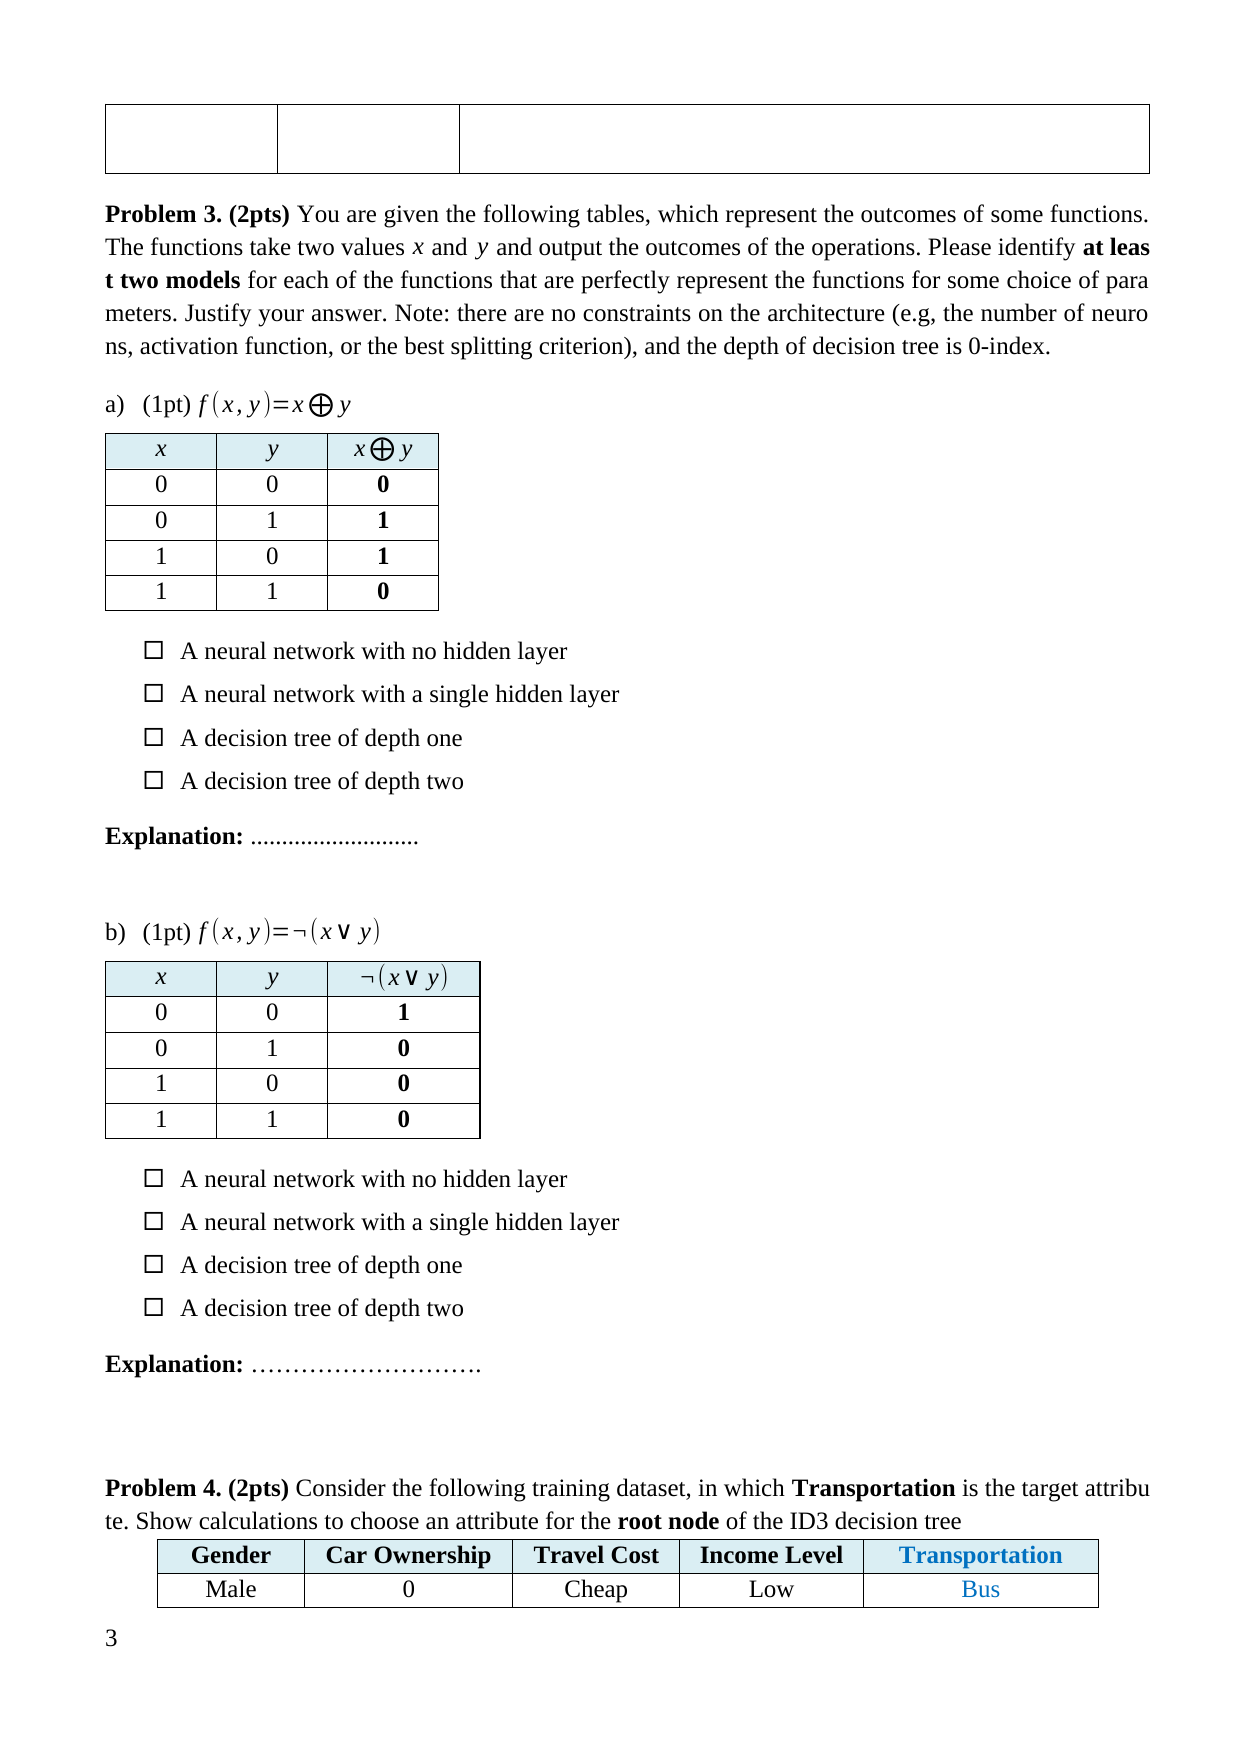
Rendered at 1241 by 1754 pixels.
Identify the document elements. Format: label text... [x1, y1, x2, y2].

table_header Income Level [680, 1540, 863, 1573]
list A neural network with a single hidden layer [142, 679, 1150, 708]
list A decision tree of depth one [142, 1250, 1150, 1279]
table_header [217, 434, 327, 468]
table_cell Cheap [513, 1574, 679, 1607]
table_cell 0 [106, 1033, 216, 1067]
table_cell Low [680, 1574, 863, 1607]
table_cell 0 [328, 576, 438, 610]
table_header [106, 962, 216, 996]
text Problem 3. (2pts) You are given the following tables, which represent the outcomes of some functions. The functions take two values and and output the outcomes of the operations. Please identify at least two models for each of the functions that are perfectly represent the functions for some choice of parameters. Justify your answer. Note: there are no constraints on the architecture (e.g, the number of neurons, activation function, or the best splitting criterion), and the depth of decision tree is 0-index. [105, 199, 1150, 359]
table_header [106, 434, 216, 468]
table_cell 1 [106, 1104, 216, 1138]
list A decision tree of depth two [142, 1293, 1150, 1322]
table_cell 1 [328, 997, 479, 1032]
list A neural network with a single hidden layer [142, 1207, 1150, 1236]
table_header Car Ownership [305, 1540, 512, 1573]
table_cell 0 [328, 470, 438, 504]
table_header Travel Cost [513, 1540, 679, 1573]
table_cell [106, 105, 277, 173]
text Problem 4. (2pts) Consider the following training dataset, in which Transportation is the target attribute. Show calculations to choose an attribute for the root node of the ID3 decision tree [105, 1473, 1150, 1535]
list A decision tree of depth one [142, 723, 1150, 751]
table_cell 0 [217, 541, 327, 575]
table_header [328, 962, 479, 996]
table_cell 0 [328, 1033, 479, 1067]
list (1pt) [105, 389, 1150, 419]
text Explanation: ........................... [105, 821, 1150, 850]
table_cell 1 [217, 1033, 327, 1067]
table_header Transportation [864, 1540, 1098, 1573]
table_cell Bus [864, 1574, 1098, 1607]
table_cell [460, 105, 1149, 173]
text Explanation: ………………………. [105, 1349, 1150, 1378]
table_cell 0 [217, 470, 327, 504]
table_cell 0 [106, 997, 216, 1032]
table_cell 0 [106, 506, 216, 540]
table_cell 1 [106, 576, 216, 610]
table_cell 1 [328, 541, 438, 575]
table_header [217, 962, 327, 996]
table_cell 1 [217, 506, 327, 540]
table_cell 0 [106, 470, 216, 504]
table_cell 1 [106, 541, 216, 575]
table_cell 1 [217, 1104, 327, 1138]
list (1pt) [105, 916, 1150, 946]
table_cell 1 [328, 506, 438, 540]
table_cell 0 [328, 1104, 479, 1138]
list A decision tree of depth two [142, 766, 1150, 794]
table_cell Male [158, 1574, 304, 1607]
table_cell 1 [106, 1069, 216, 1103]
table_cell 1 [217, 576, 327, 610]
table_cell [278, 105, 459, 173]
table_cell 0 [328, 1069, 479, 1103]
table_header Gender [158, 1540, 304, 1573]
table_cell 0 [217, 997, 327, 1032]
list A neural network with no hidden layer [142, 636, 1150, 665]
table_cell 0 [305, 1574, 512, 1607]
table_cell 0 [217, 1069, 327, 1103]
list A neural network with no hidden layer [142, 1164, 1150, 1193]
table_header [328, 434, 438, 468]
